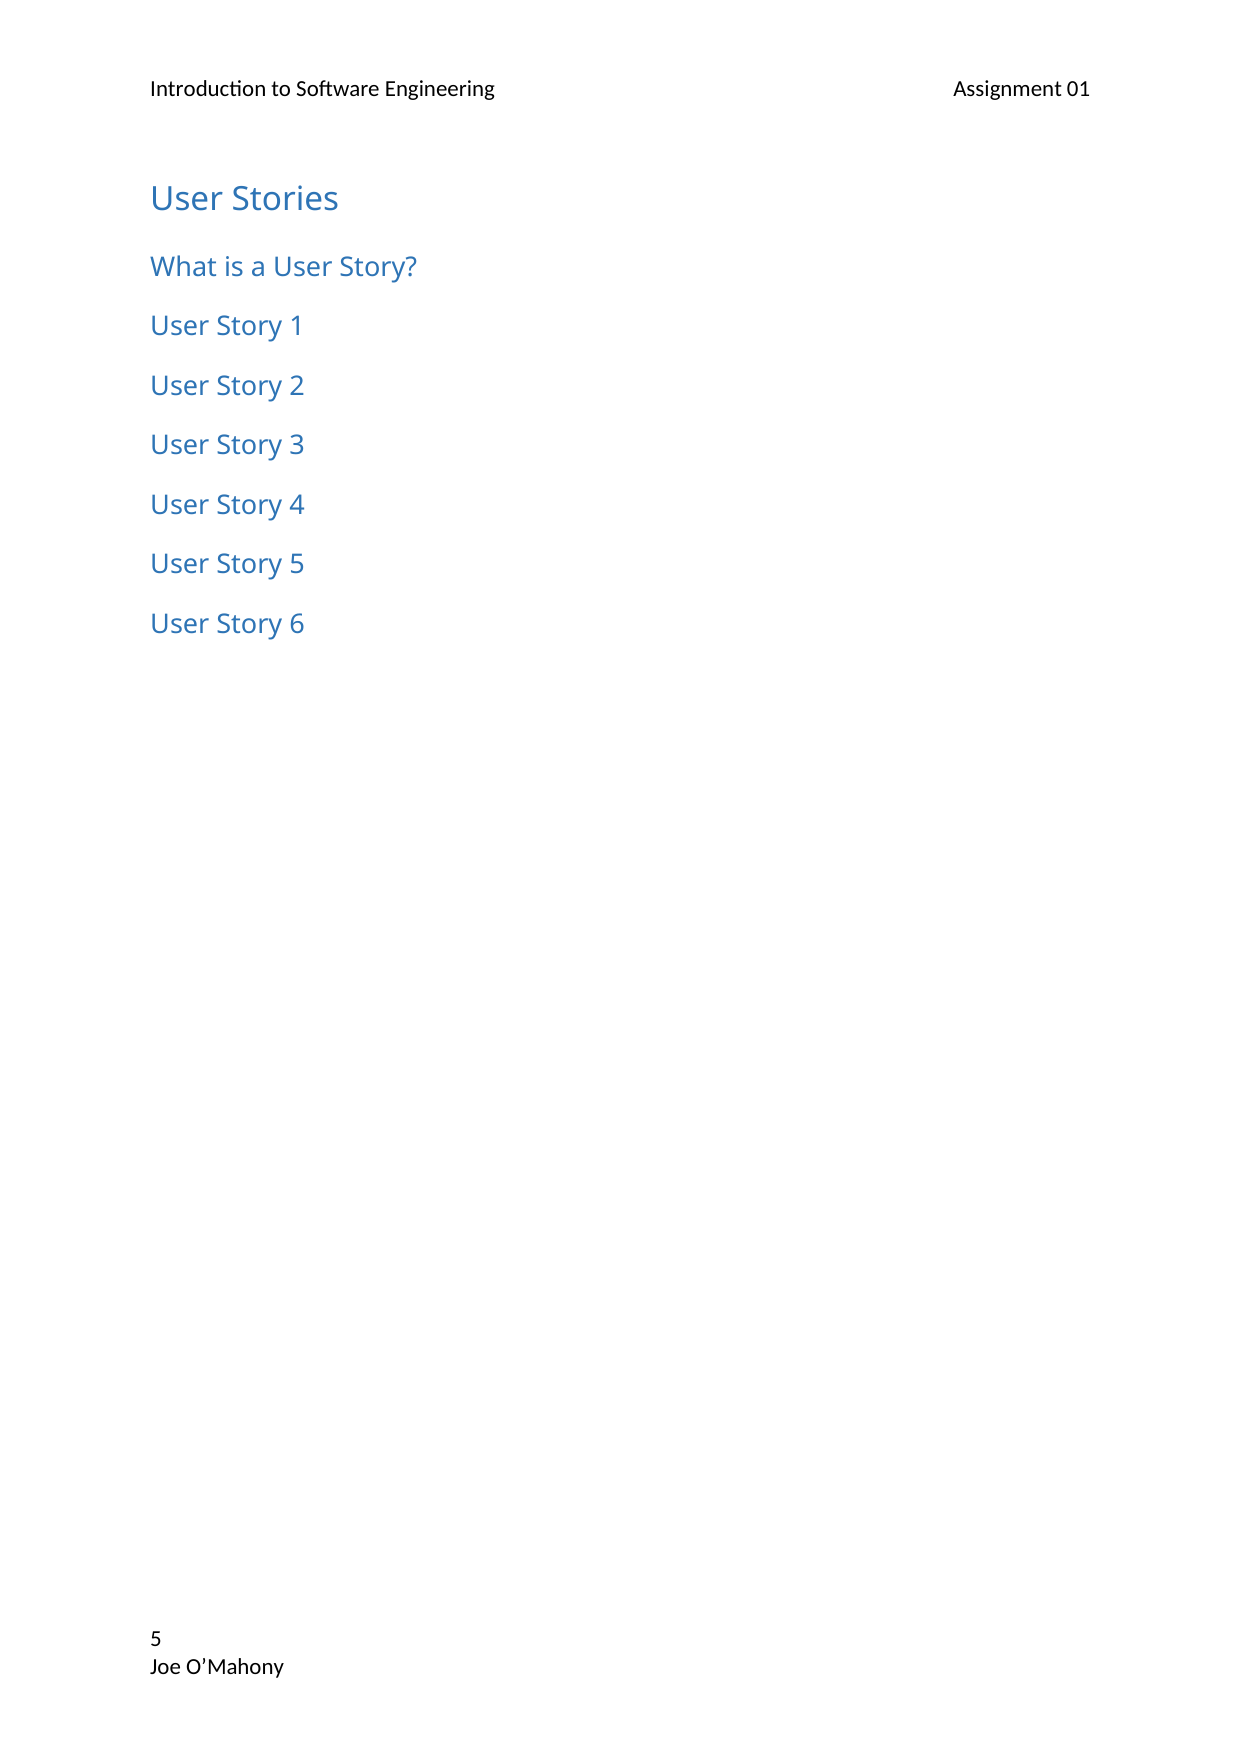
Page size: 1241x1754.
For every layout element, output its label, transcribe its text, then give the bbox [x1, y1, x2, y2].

subtitle User Stories [150, 175, 1090, 220]
subtitle What is a User Story? [150, 247, 1090, 284]
subtitle User Story 6 [150, 604, 1090, 641]
subtitle User Story 4 [150, 485, 1090, 522]
subtitle User Story 1 [150, 307, 1090, 344]
subtitle User Story 3 [150, 426, 1090, 463]
subtitle User Story 2 [150, 366, 1090, 403]
subtitle User Story 5 [150, 545, 1090, 582]
